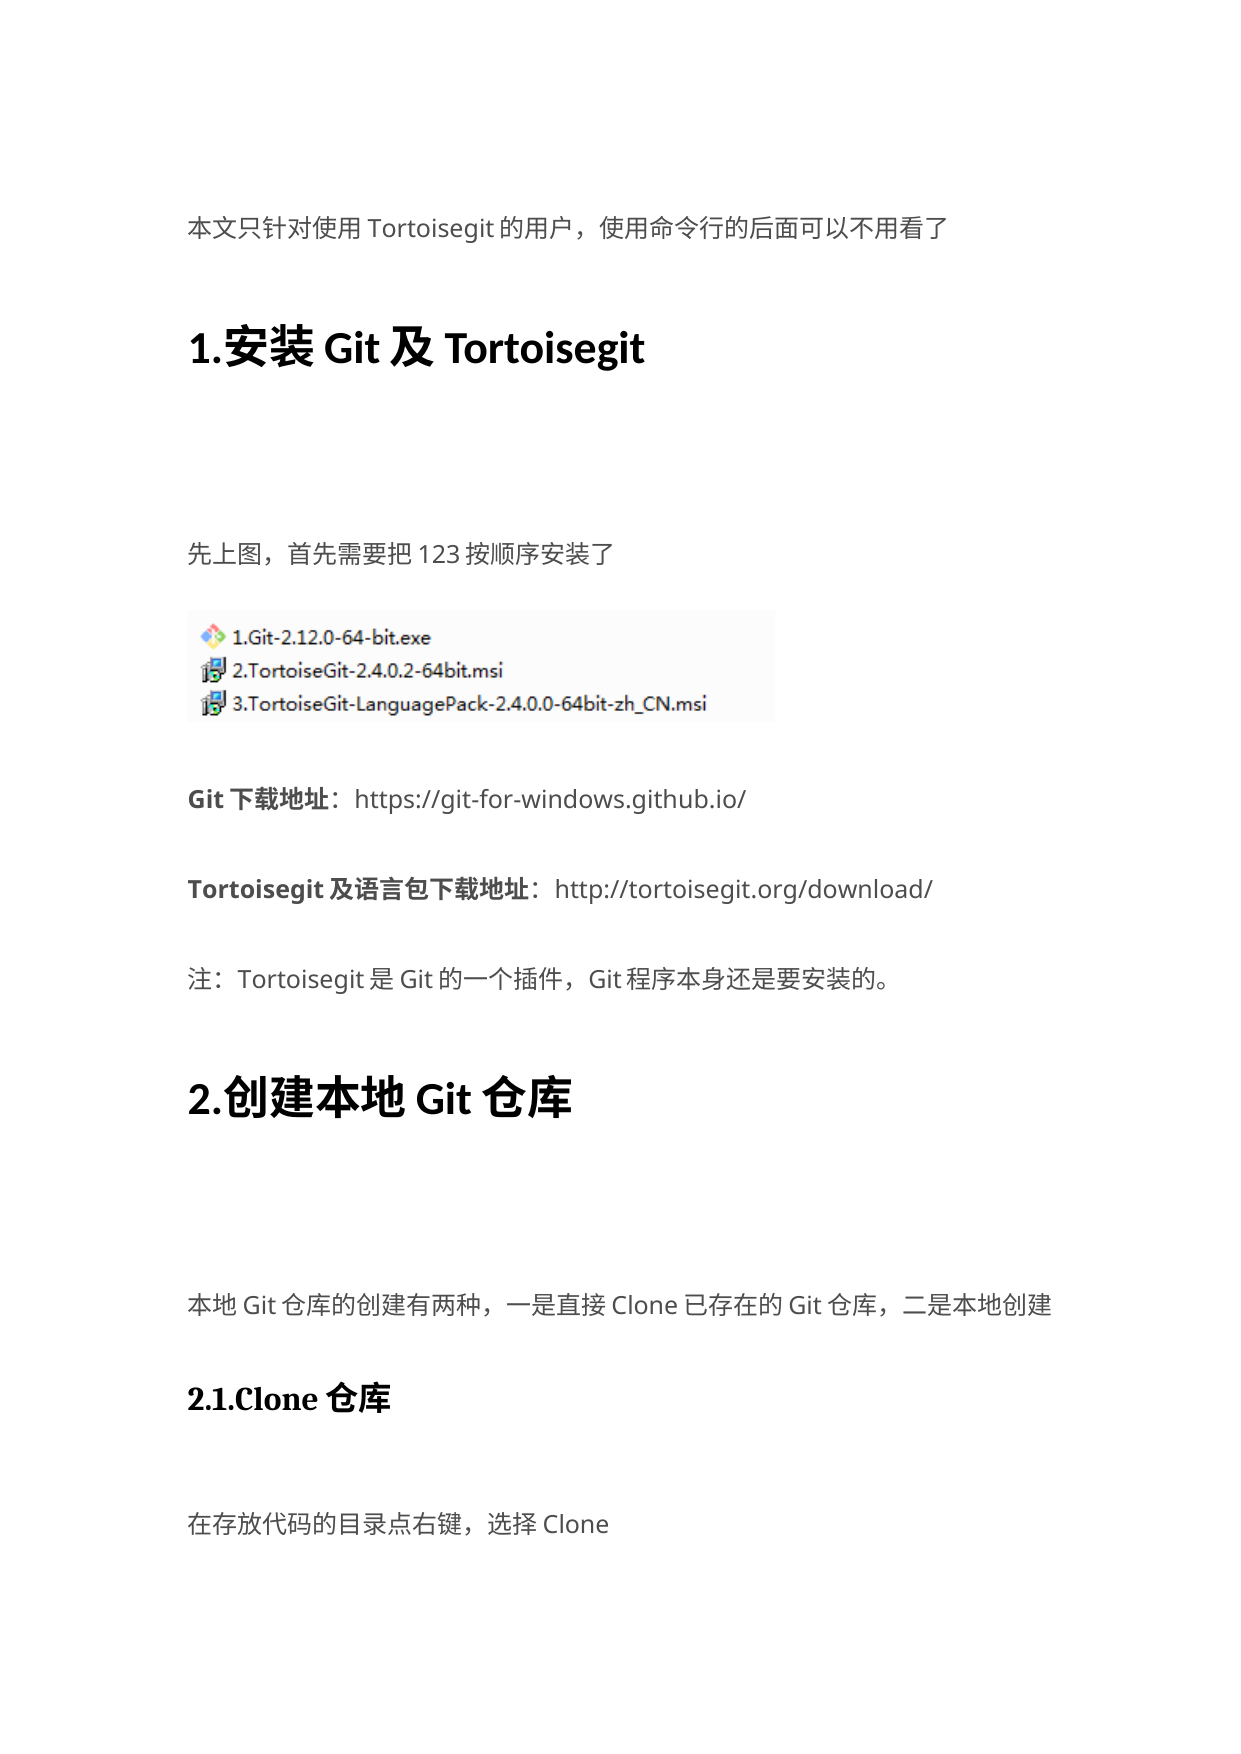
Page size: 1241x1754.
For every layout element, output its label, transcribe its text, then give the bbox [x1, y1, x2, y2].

subtitle 1.安装Git及Tortoisegit [187, 295, 1053, 392]
text Git下载地址：https://git-for-windows.github.io/ [187, 765, 1053, 830]
text 注：Tortoisegit是Git的一个插件，Git程序本身还是要安装的。 [187, 945, 1053, 1010]
picture [187, 610, 775, 722]
subtitle 2.创建本地Git仓库 [187, 1046, 1053, 1143]
text 本文只针对使用Tortoisegit的用户，使用命令行的后面可以不用看了 [187, 194, 1053, 259]
text 先上图，首先需要把123按顺序安装了 [187, 520, 1053, 585]
text 在存放代码的目录点右键，选择Clone [187, 1490, 1053, 1555]
text Tortoisegit及语言包下载地址：http://tortoisegit.org/download/ [187, 855, 1053, 920]
subtitle 2.1.Clone仓库 [187, 1363, 1053, 1428]
text 本地Git仓库的创建有两种，一是直接Clone已存在的Git仓库，二是本地创建 [187, 1271, 1053, 1336]
